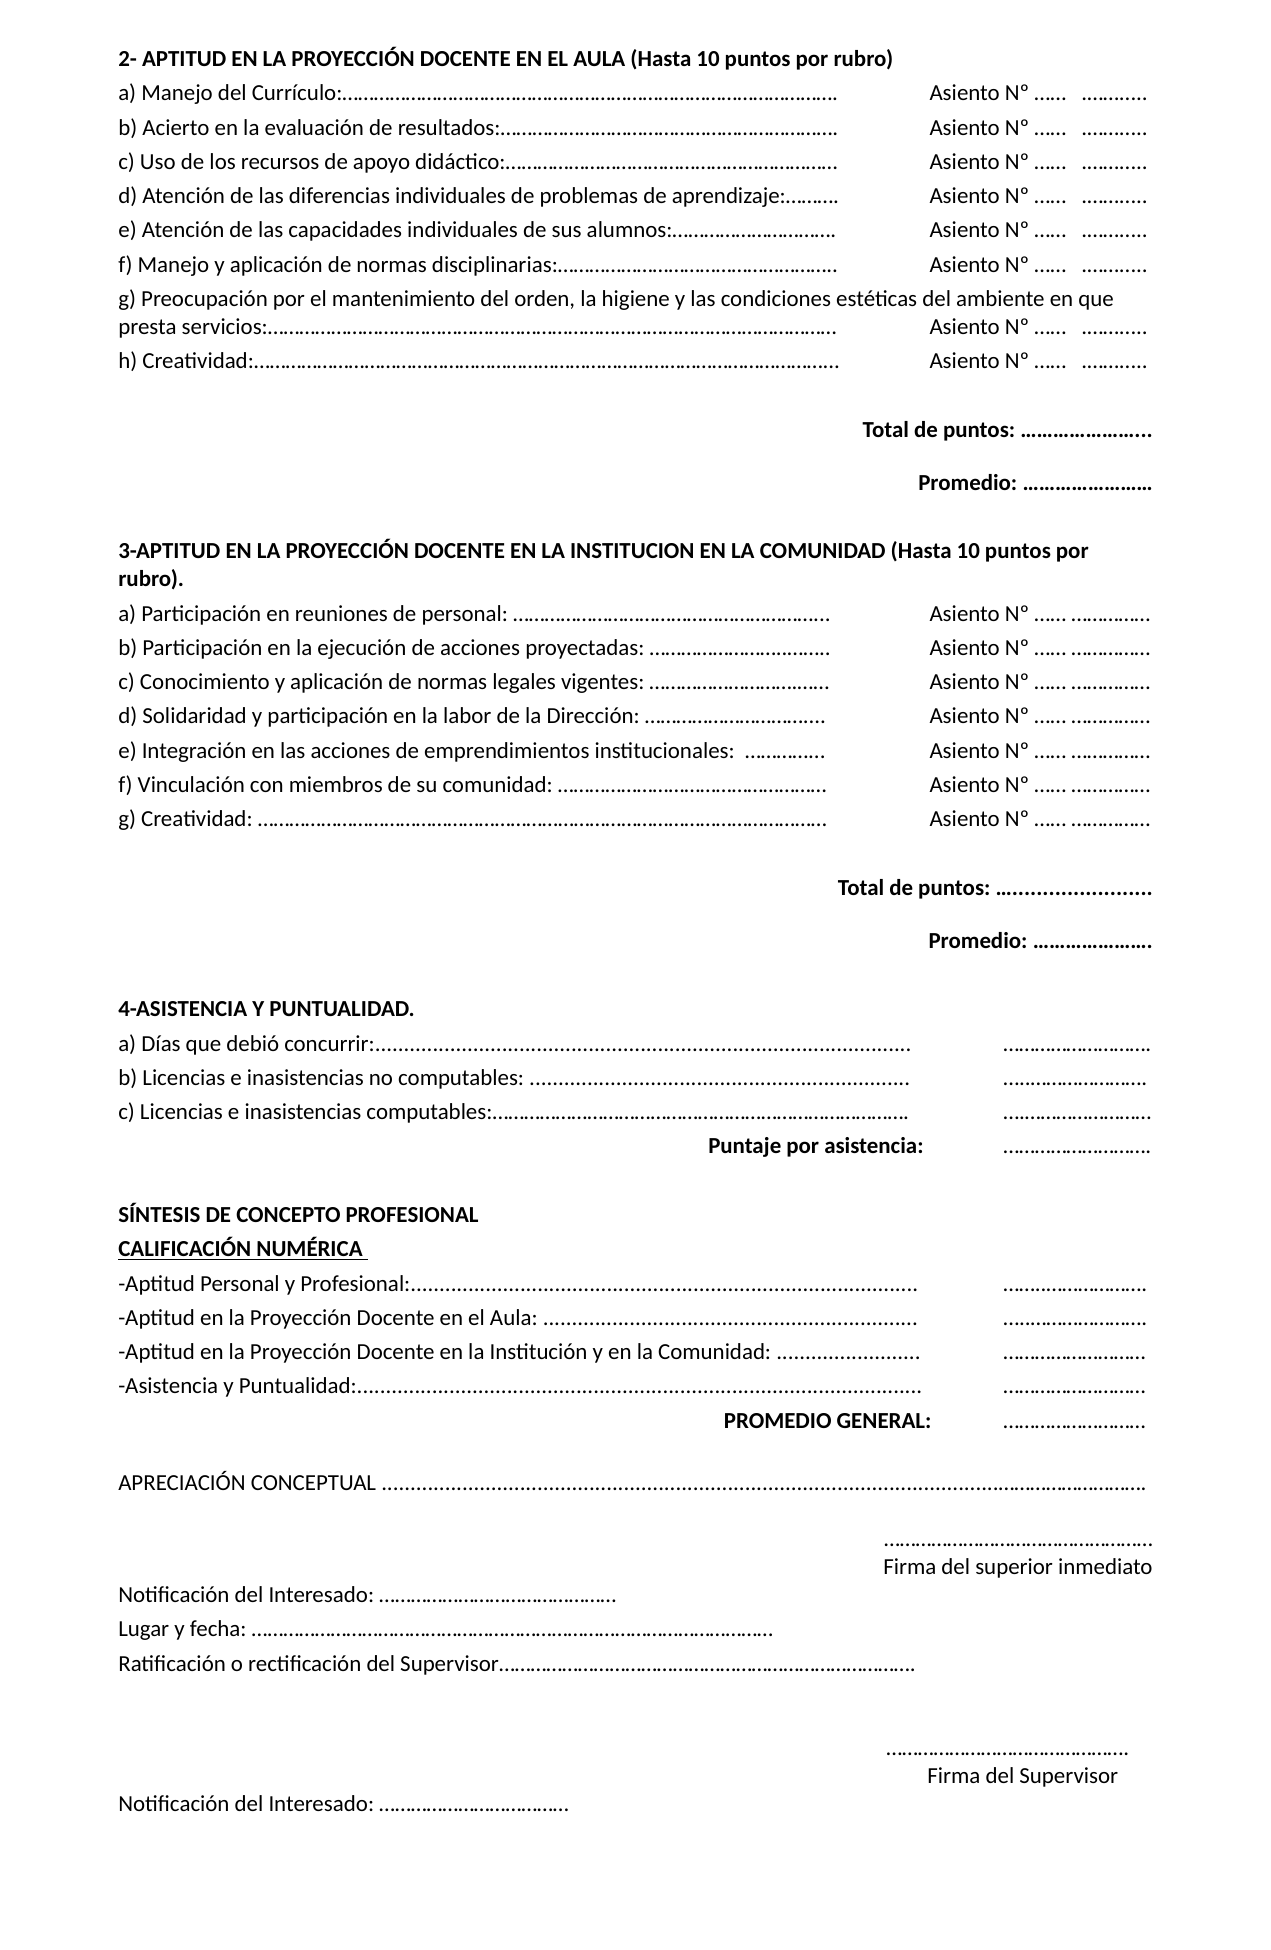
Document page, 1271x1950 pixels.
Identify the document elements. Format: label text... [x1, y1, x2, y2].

text c) Uso de los recursos de apoyo didáctico:……………………………………………………… Asiento Nº …… .……..... [118, 147, 1153, 175]
text Notificación del Interesado: ……………………………… [118, 1789, 1153, 1817]
text SÍNTESIS DE CONCEPTO PROFESIONAL [118, 1200, 1153, 1228]
text Total de puntos: …………………... [118, 415, 1153, 443]
text b) Participación en la ejecución de acciones proyectadas: ……………………..…….. Asiento Nº …… …………… [118, 633, 1153, 661]
text f) Vinculación con miembros de su comunidad: …………………………………………… Asiento Nº …… …………… [118, 770, 1153, 798]
text d) Atención de las diferencias individuales de problemas de aprendizaje:………. Asiento Nº …… .……..... [118, 181, 1153, 209]
text 3-APTITUD EN LA PROYECCIÓN DOCENTE EN LA INSTITUCION EN LA COMUNIDAD (Hasta 10 puntos por rubro). [118, 537, 1153, 593]
text -Aptitud Personal y Profesional:........................................................................................ ……..………………. [118, 1269, 1153, 1297]
text Notificación del Interesado: ……………………………………… [118, 1580, 1153, 1608]
text d) Solidaridad y participación en la labor de la Dirección: ………………………….... Asiento Nº …… …………… [118, 702, 1153, 730]
text a) Manejo del Currículo:…………………………………………………………………………………. Asiento Nº …… .……..... [118, 78, 1153, 107]
text c) Conocimiento y aplicación de normas legales vigentes: ……………………….…… Asiento Nº …… …………… [118, 667, 1153, 695]
text PROMEDIO GENERAL: ……………………… [634, 1406, 1153, 1434]
text Lugar y fecha: ……………………………………………………………………………………… [118, 1614, 1153, 1642]
text e) Integración en las acciones de emprendimientos institucionales: …………... Asiento Nº …… …………… [118, 736, 1153, 764]
text h) Creatividad:………………………………………………………………………………………………... Asiento Nº …… .……..... [118, 346, 1153, 374]
text b) Licencias e inasistencias no computables: .................................................................. …..…………………. [118, 1063, 1153, 1091]
text ………………………………………. [886, 1733, 1153, 1761]
text b) Acierto en la evaluación de resultados:………………………………………………………. Asiento Nº …… .……..... [118, 113, 1153, 141]
text -Aptitud en la Proyección Docente en el Aula: ................................................................. …..…………………. [118, 1303, 1153, 1331]
text Firma del superior inmediato [118, 1552, 1153, 1580]
text CALIFICACIÓN NUMÉRICA [118, 1234, 1153, 1262]
text APRECIACIÓN CONCEPTUAL ...........................................................................................................………………………. [118, 1468, 1153, 1496]
text Puntaje por asistencia: ………………………. [634, 1132, 1153, 1160]
text g) Preocupación por el mantenimiento del orden, la higiene y las condiciones estéticas del ambiente en que presta servicios:……………………………………………………………………………………………… Asiento Nº …… .……..... [118, 284, 1153, 340]
text a) Días que debió concurrir:............................................................................................. ………………………. [118, 1029, 1153, 1057]
text Ratificación o rectificación del Supervisor……………………………………………………………………. [118, 1649, 1153, 1677]
text -Asistencia y Puntualidad:.................................................................................................. ……………………… [118, 1372, 1153, 1399]
text Firma del Supervisor [886, 1761, 1153, 1789]
text c) Licencias e inasistencias computables:……………………………………………………………………. ….…………………… [118, 1097, 1153, 1125]
text -Aptitud en la Proyección Docente en la Institución y en la Comunidad: ......................... ……………………… [118, 1337, 1153, 1365]
text a) Participación en reuniones de personal: …………………………………………………... Asiento Nº …… …………… [118, 599, 1153, 627]
text e) Atención de las capacidades individuales de sus alumnos:…………………………. Asiento Nº …… .……..... [118, 216, 1153, 244]
text Promedio: …………………. [118, 926, 1153, 954]
text 2- APTITUD EN LA PROYECCIÓN DOCENTE EN EL AULA (Hasta 10 puntos por rubro) [118, 44, 1153, 72]
text 4-ASISTENCIA Y PUNTUALIDAD. [118, 994, 1153, 1023]
text f) Manejo y aplicación de normas disciplinarias:…………………………………………….. Asiento Nº …… .……..... [118, 250, 1153, 278]
text Promedio: …………………… [118, 468, 1153, 496]
text Total de puntos: …....................... [118, 873, 1153, 901]
text g) Creatividad: ……………………………………………………………………………………………… Asiento Nº …… …………… [118, 804, 1153, 832]
text …………………………………………… [118, 1524, 1153, 1552]
